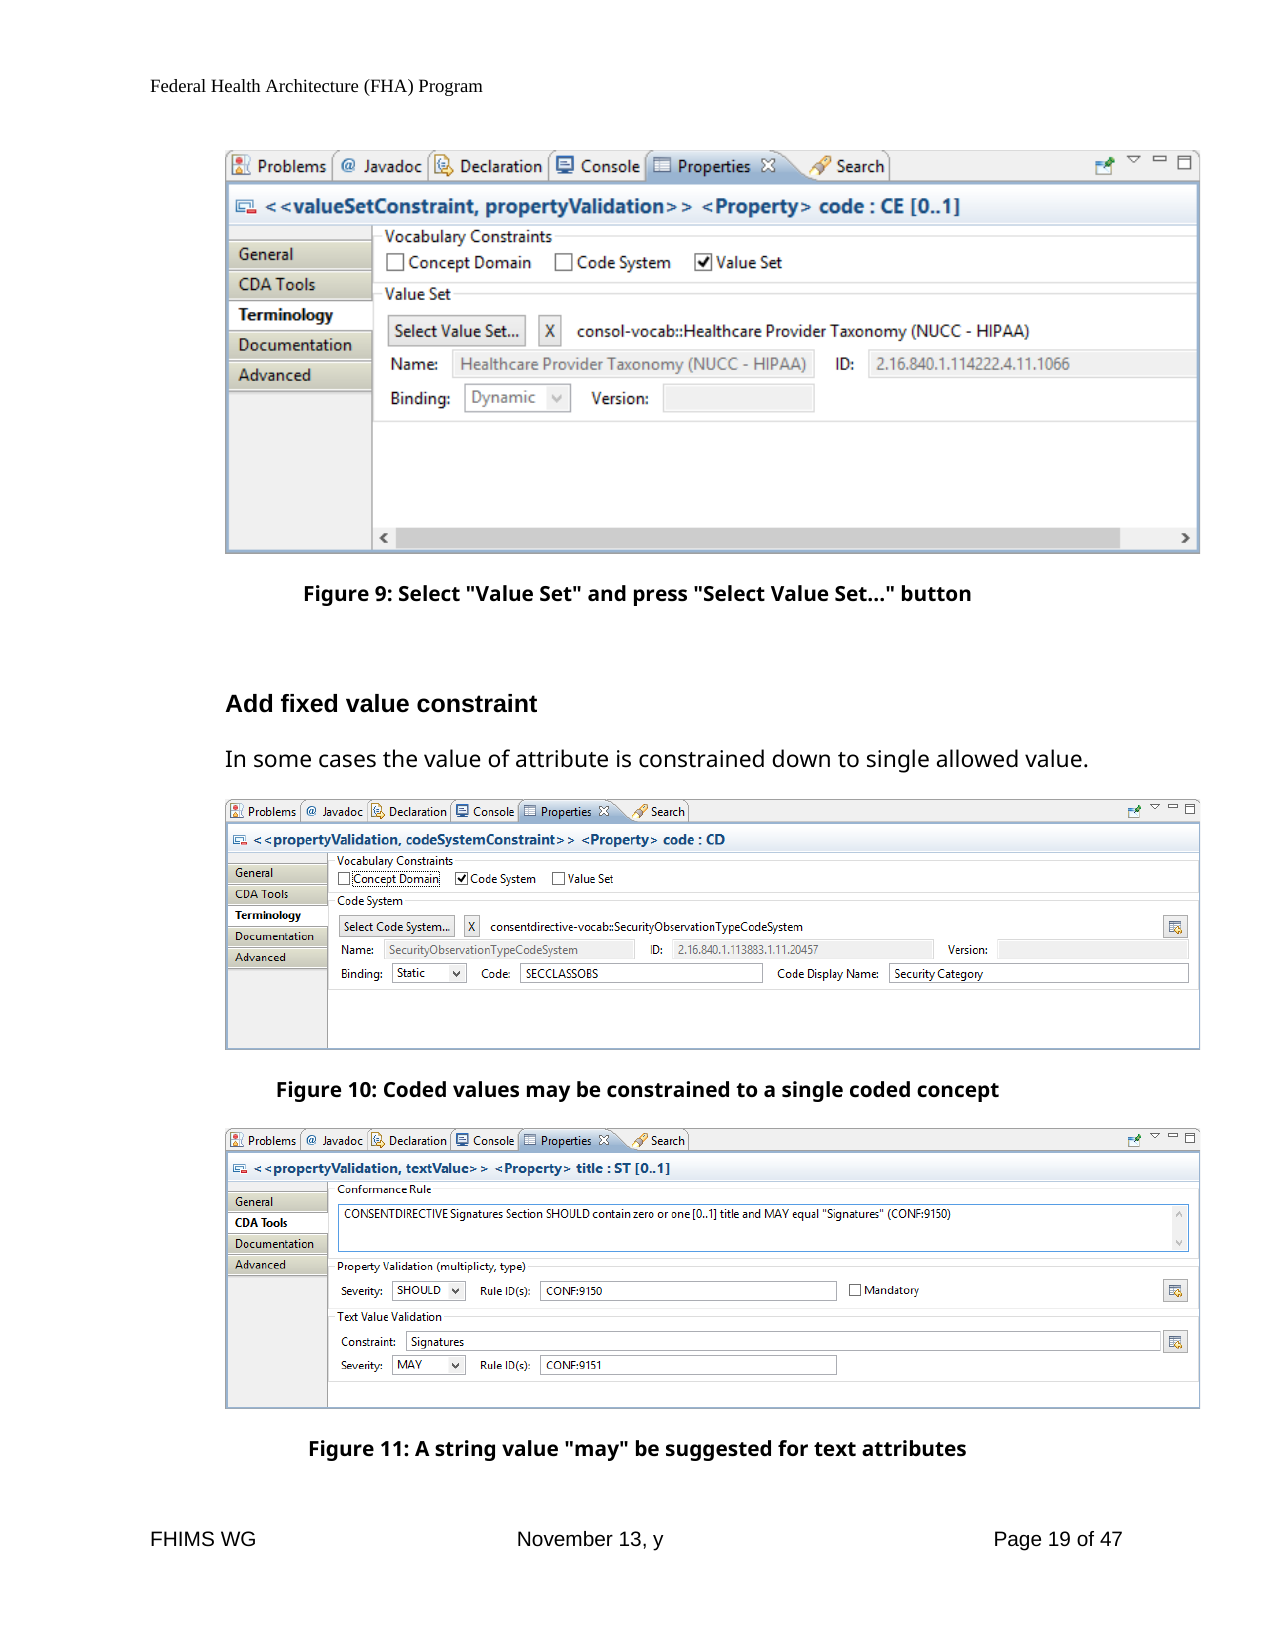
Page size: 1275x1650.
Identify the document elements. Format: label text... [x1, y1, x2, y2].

text In some cases the value of attribute is constrained down to single allowed value. [225, 743, 1125, 774]
text Figure 11: A string value "may" be suggested for text attributes [150, 1434, 1125, 1463]
subtitle Add fixed value constraint [225, 689, 1125, 718]
text Figure 10: Coded values may be constrained to a single coded concept [150, 1075, 1125, 1103]
picture [225, 1128, 1200, 1409]
picture [225, 150, 1200, 554]
text Figure 9: Select "Value Set" and press "Select Value Set..." button [150, 579, 1125, 607]
picture [225, 799, 1200, 1050]
